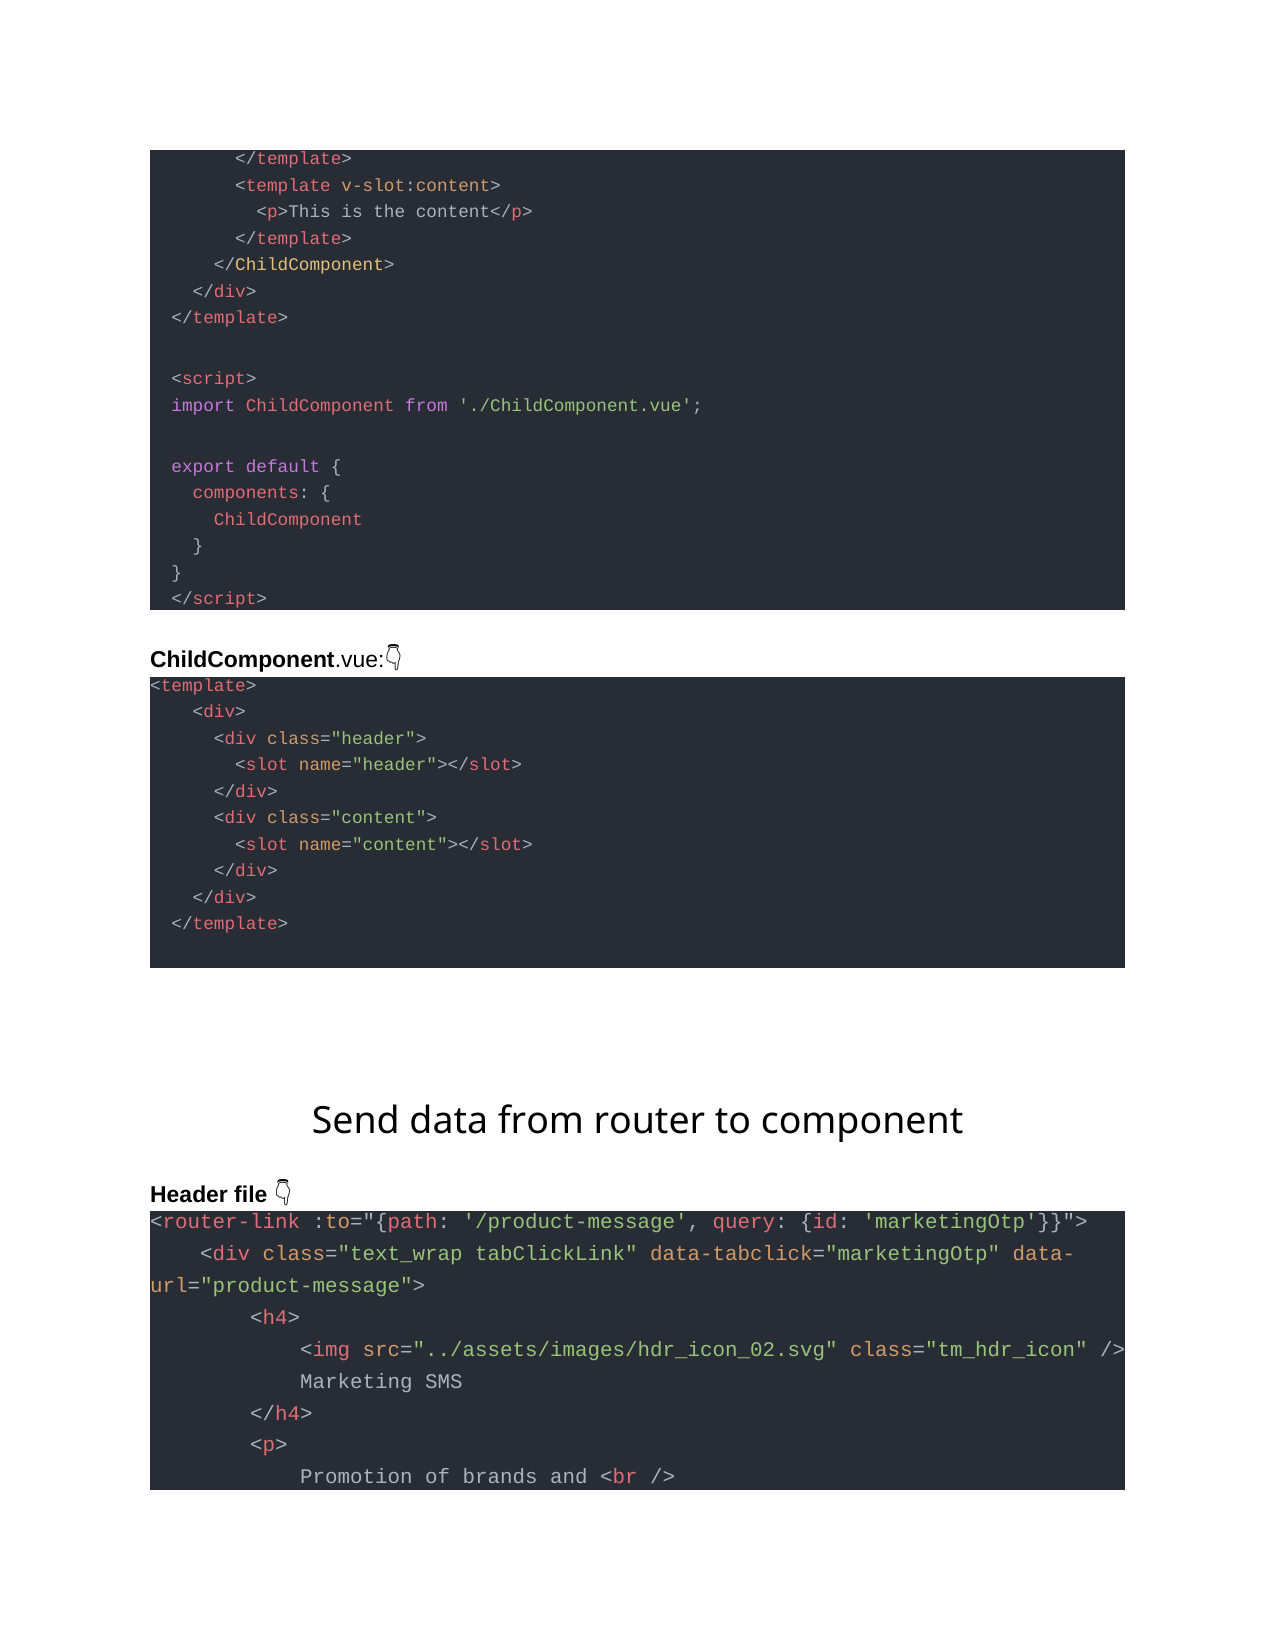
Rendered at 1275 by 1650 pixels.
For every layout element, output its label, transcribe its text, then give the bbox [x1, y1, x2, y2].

text <template> [150, 677, 1125, 697]
text </div> [150, 782, 1125, 803]
text Promotion of brands and <br /> [150, 1466, 1125, 1490]
text } [150, 563, 1125, 583]
text </div> [150, 862, 1125, 882]
text import ChildComponent from './ChildComponent.vue'; [150, 396, 1125, 416]
text <slot name="header"></slot> [150, 756, 1125, 776]
text </template> [150, 309, 1125, 329]
text <div class="text_wrap tabClickLink" data-tabclick="marketingOtp" data-url="product-message"> [150, 1243, 1125, 1299]
text <router-link :to="{path: '/product-message', query: {id: 'marketingOtp'}}"> [150, 1211, 1125, 1235]
text <p>This is the content</p> [150, 203, 1125, 223]
text } [150, 537, 1125, 557]
text </ChildComponent> [150, 256, 1125, 276]
text <div class="header"> [150, 729, 1125, 750]
text </h4> [150, 1403, 1125, 1426]
text ChildComponent.vue:👇 [150, 646, 1125, 673]
text <h4> [150, 1307, 1125, 1331]
title Send data from router to component [150, 1094, 1125, 1145]
text Marketing SMS [150, 1371, 1125, 1394]
text </div> [150, 282, 1125, 302]
text <img src="../assets/images/hdr_icon_02.svg" class="tm_hdr_icon" /> [150, 1339, 1125, 1362]
text <slot name="content"></slot> [150, 835, 1125, 856]
text ChildComponent [150, 510, 1125, 531]
text <script> [150, 370, 1125, 390]
text components: { [150, 484, 1125, 504]
text <div> [150, 703, 1125, 723]
text </template> [150, 150, 1125, 170]
text </template> [150, 229, 1125, 249]
text </script> [150, 590, 1125, 610]
text <div class="content"> [150, 809, 1125, 829]
text <template v-slot:content> [150, 176, 1125, 197]
text Header file 👇 [150, 1181, 1125, 1207]
text export default { [150, 457, 1125, 478]
text </div> [150, 888, 1125, 908]
text <p> [150, 1434, 1125, 1458]
text </template> [150, 915, 1125, 935]
